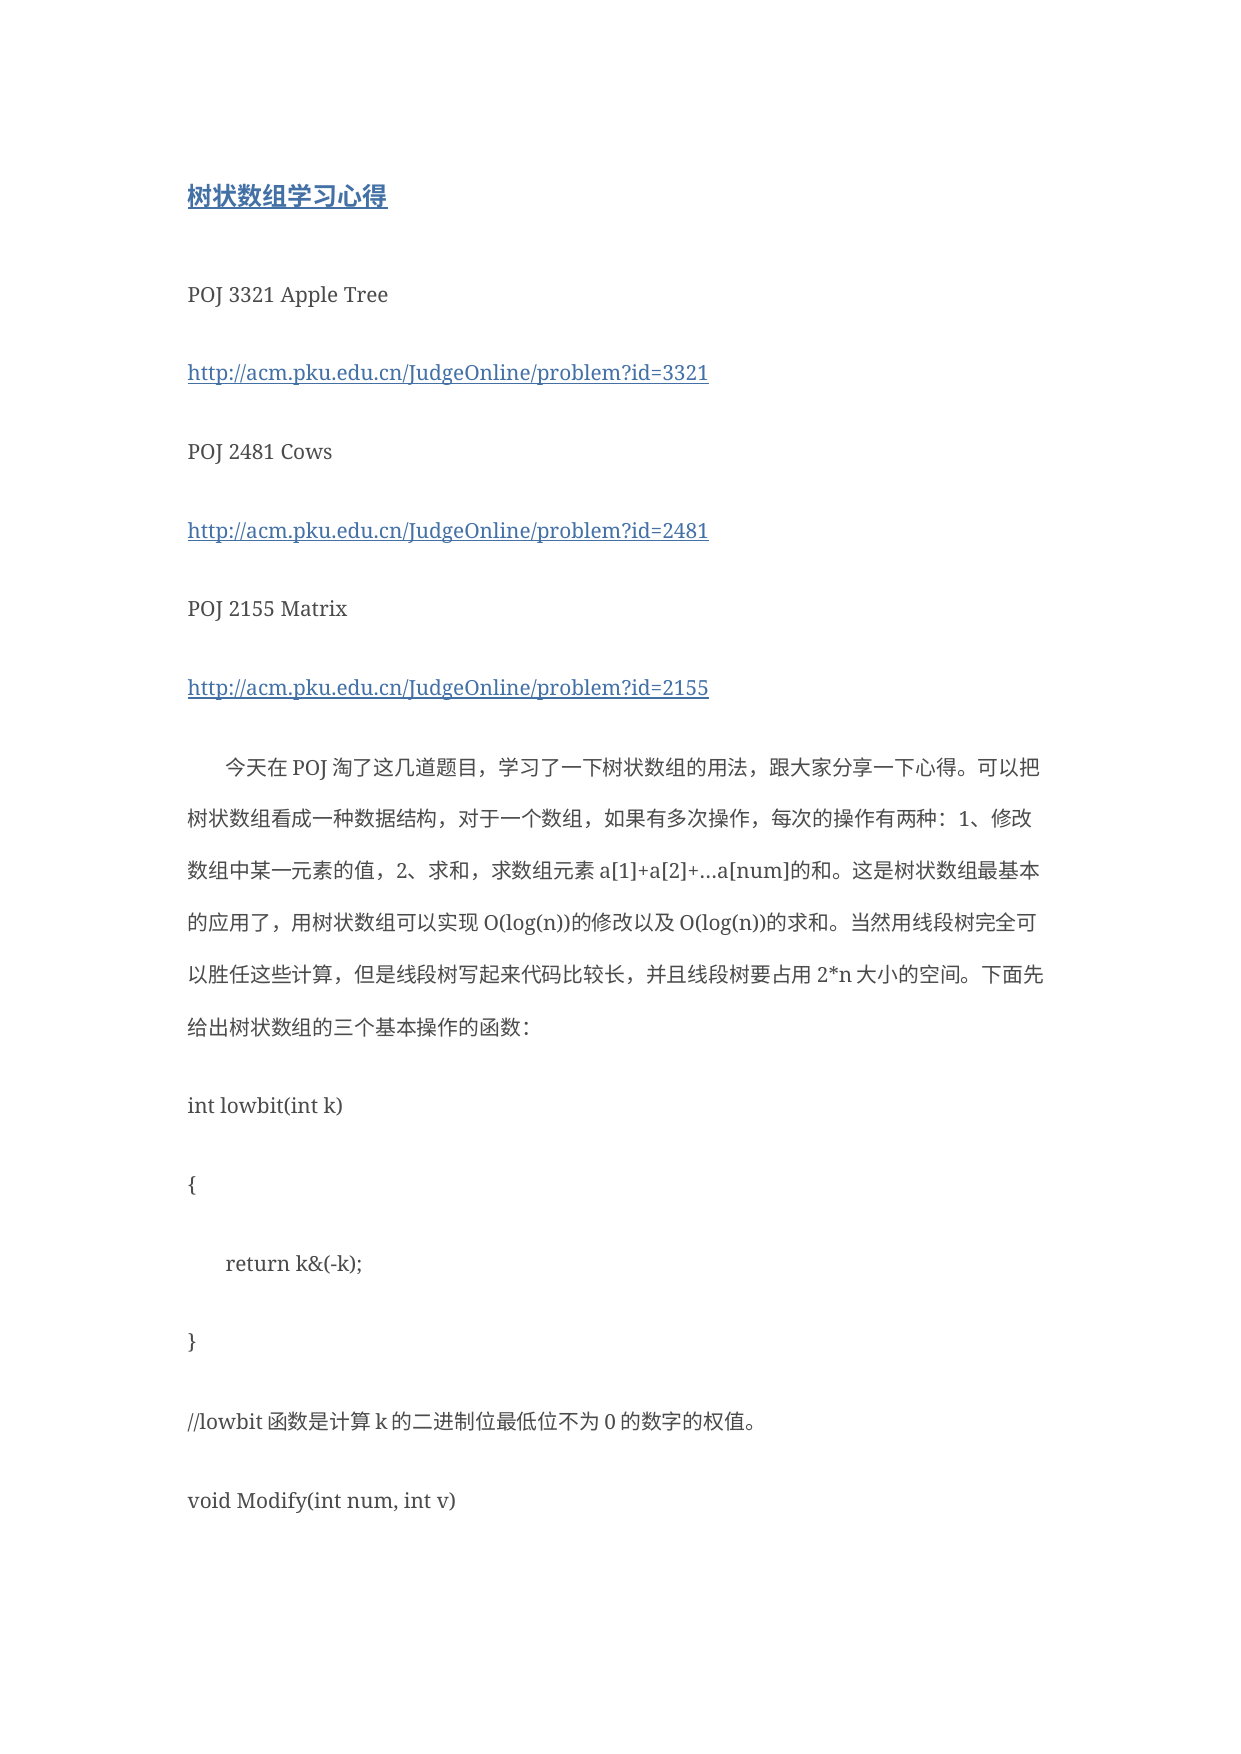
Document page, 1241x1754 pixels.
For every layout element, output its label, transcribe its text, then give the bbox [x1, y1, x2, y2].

text int lowbit(int k) [187, 1089, 1053, 1122]
text POJ 2481 Cows [187, 435, 1053, 468]
text http://acm.pku.edu.cn/JudgeOnline/problem?id=3321 [187, 356, 1053, 389]
text 今天在POJ淘了这几道题目，学习了一下树状数组的用法，跟大家分享一下心得。可以把树状数组看成一种数据结构，对于一个数组，如果有多次操作，每次的操作有两种：1、修改数组中某一元素的值，2、求和，求数组元素a[1]+a[2]+…a[num]的和。这是树状数组最基本的应用了，用树状数组可以实现O(log(n))的修改以及O(log(n))的求和。当然用线段树完全可以胜任这些计算，但是线段树写起来代码比较长，并且线段树要占用2*n大小的空间。下面先给出树状数组的三个基本操作的函数： [187, 750, 1053, 1042]
text http://acm.pku.edu.cn/JudgeOnline/problem?id=2481 [187, 514, 1053, 546]
text return k&(-k); [187, 1247, 1053, 1279]
text 树状数组学习心得 [187, 162, 1053, 227]
text http://acm.pku.edu.cn/JudgeOnline/problem?id=2155 [187, 671, 1053, 703]
text } [187, 1325, 1053, 1358]
text //lowbit函数是计算k的二进制位最低位不为0的数字的权值。 [187, 1404, 1053, 1436]
text POJ 3321 Apple Tree [187, 278, 1053, 310]
text void Modify(int num, int v) [187, 1484, 1053, 1516]
text { [187, 1168, 1053, 1201]
text POJ 2155 Matrix [187, 592, 1053, 625]
